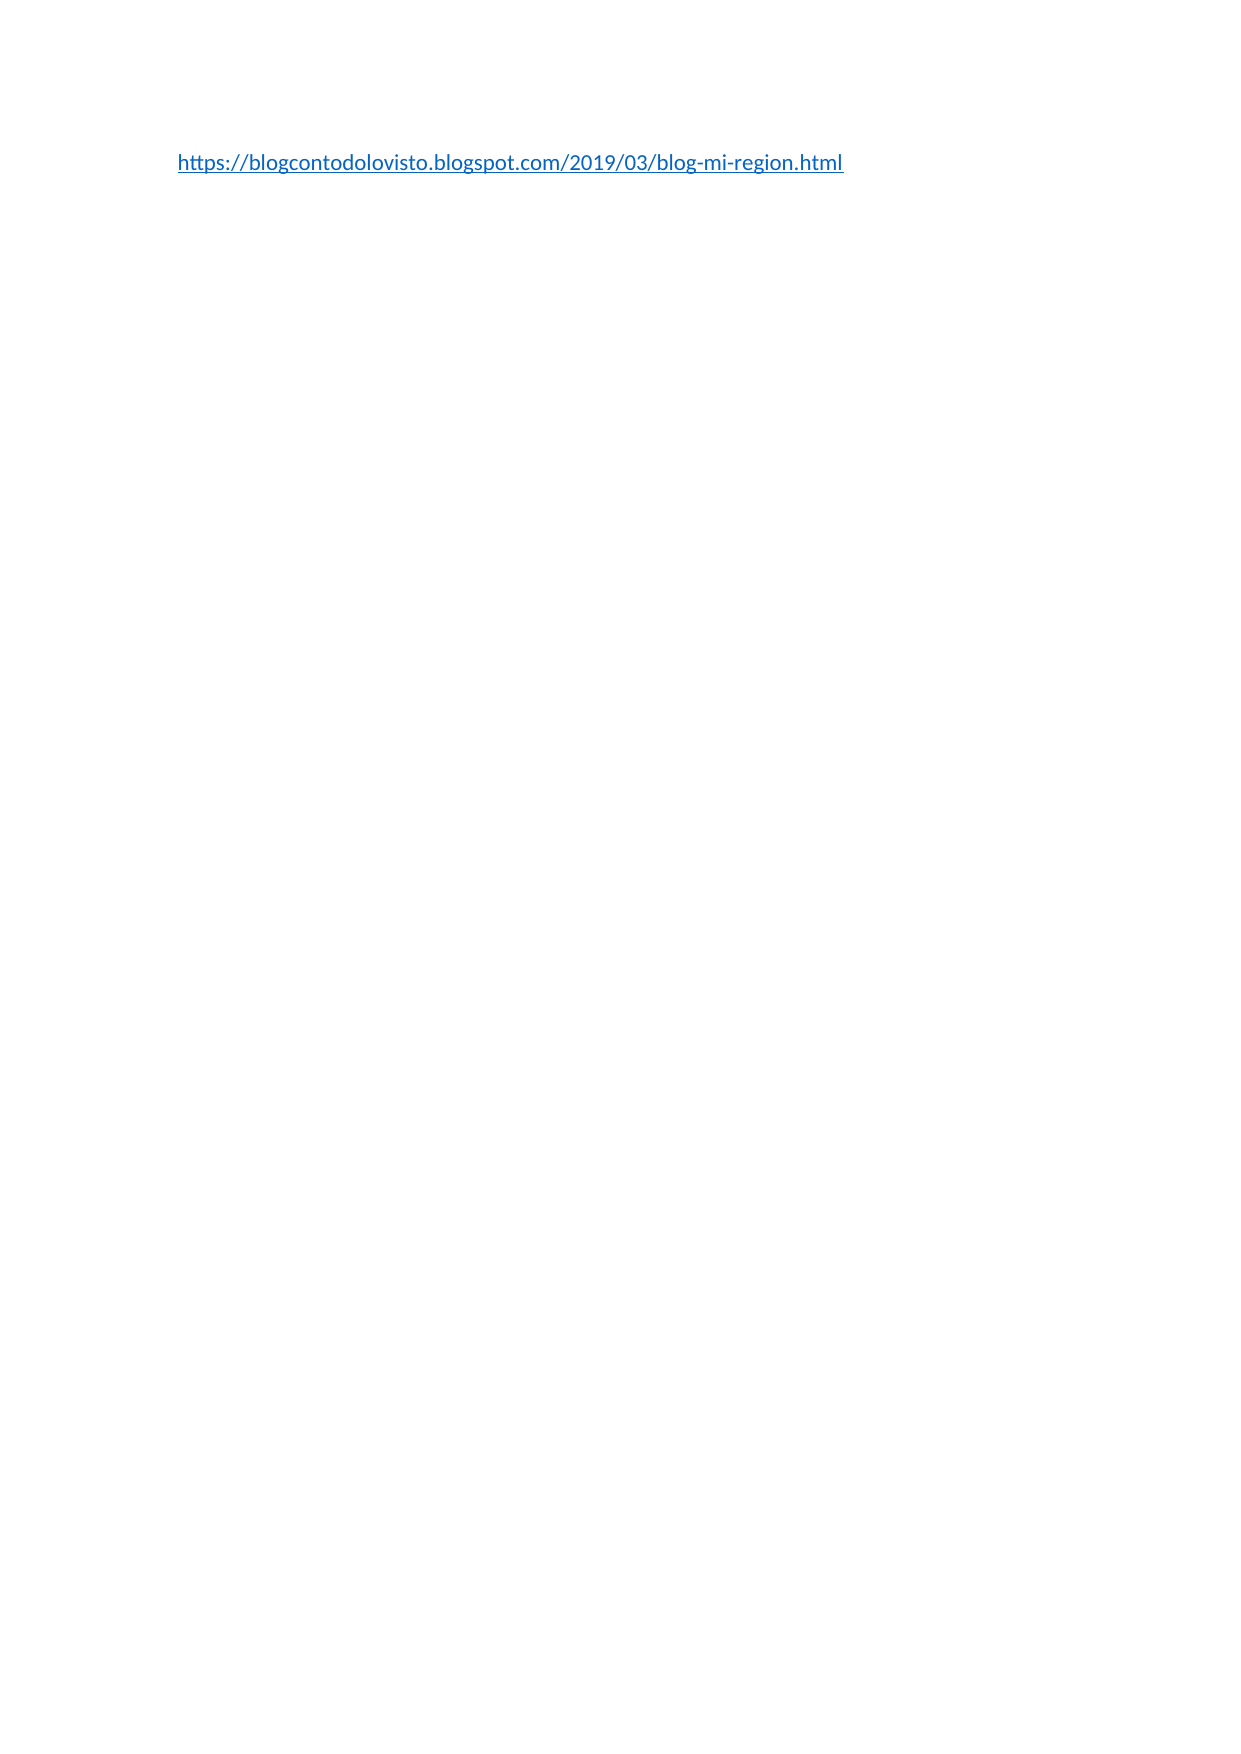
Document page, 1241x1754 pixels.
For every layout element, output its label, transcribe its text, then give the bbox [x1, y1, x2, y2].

text https://blogcontodolovisto.blogspot.com/2019/03/blog-mi-region.html [177, 148, 1063, 176]
